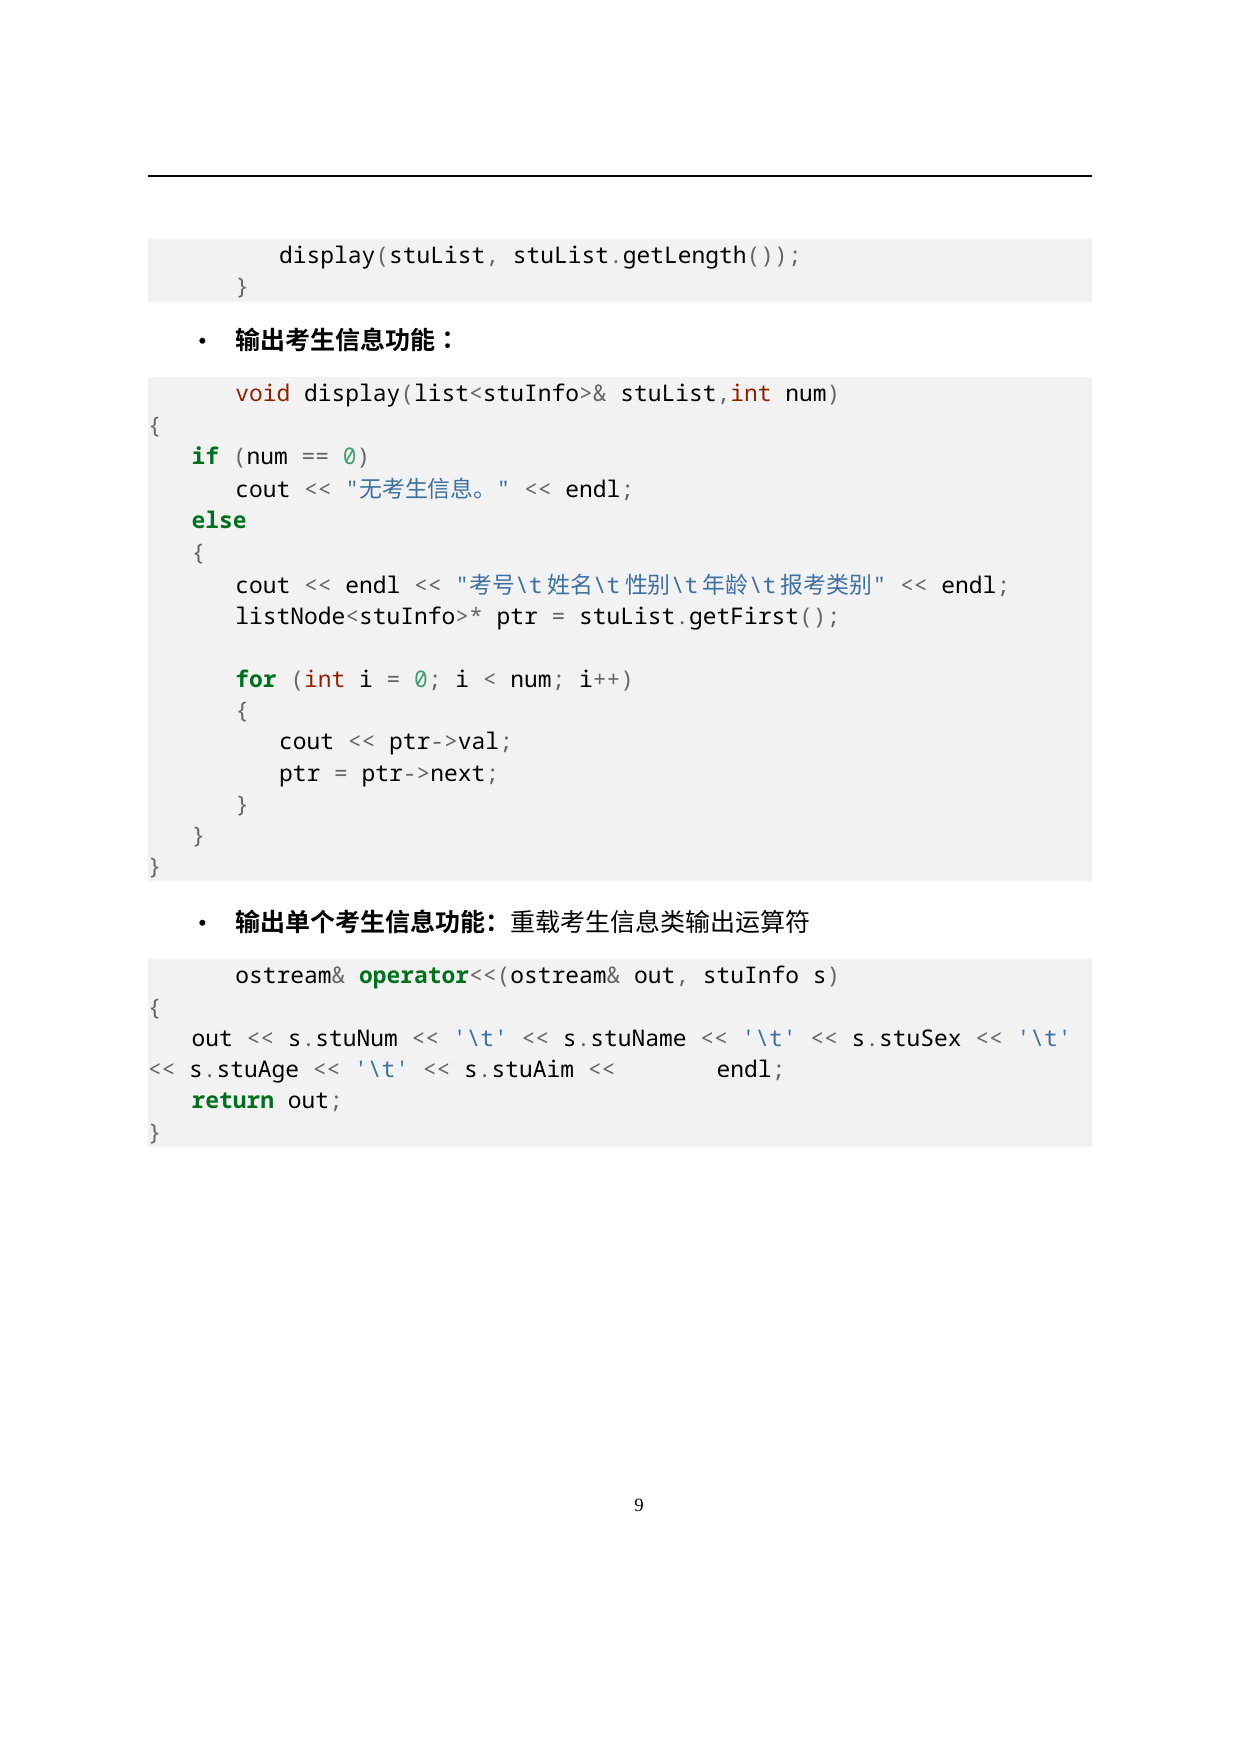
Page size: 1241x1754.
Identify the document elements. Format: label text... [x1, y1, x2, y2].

list 输出考生信息功能： [148, 322, 1092, 356]
list 输出单个考生信息功能：重载考生信息类输出运算符 [148, 902, 1092, 938]
list void display(list<stuInfo>& stuList,int num) { if (num == 0) cout << "无考生信息。" << endl; else { cout << endl << "考号\t姓名\t性别\t年龄\t报考类别" << endl; listNode<stuInfo>* ptr = stuList.getFirst(); for (int i = 0; i < num; i++) { cout << ptr->val; ptr = ptr->next; } } } [148, 377, 1092, 881]
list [148, 239, 1092, 302]
list ostream& operator<<(ostream& out, stuInfo s) { out << s.stuNum << '\t' << s.stuName << '\t' << s.stuSex << '\t' << s.stuAge << '\t' << s.stuAim << endl; return out; } [148, 959, 1092, 1147]
